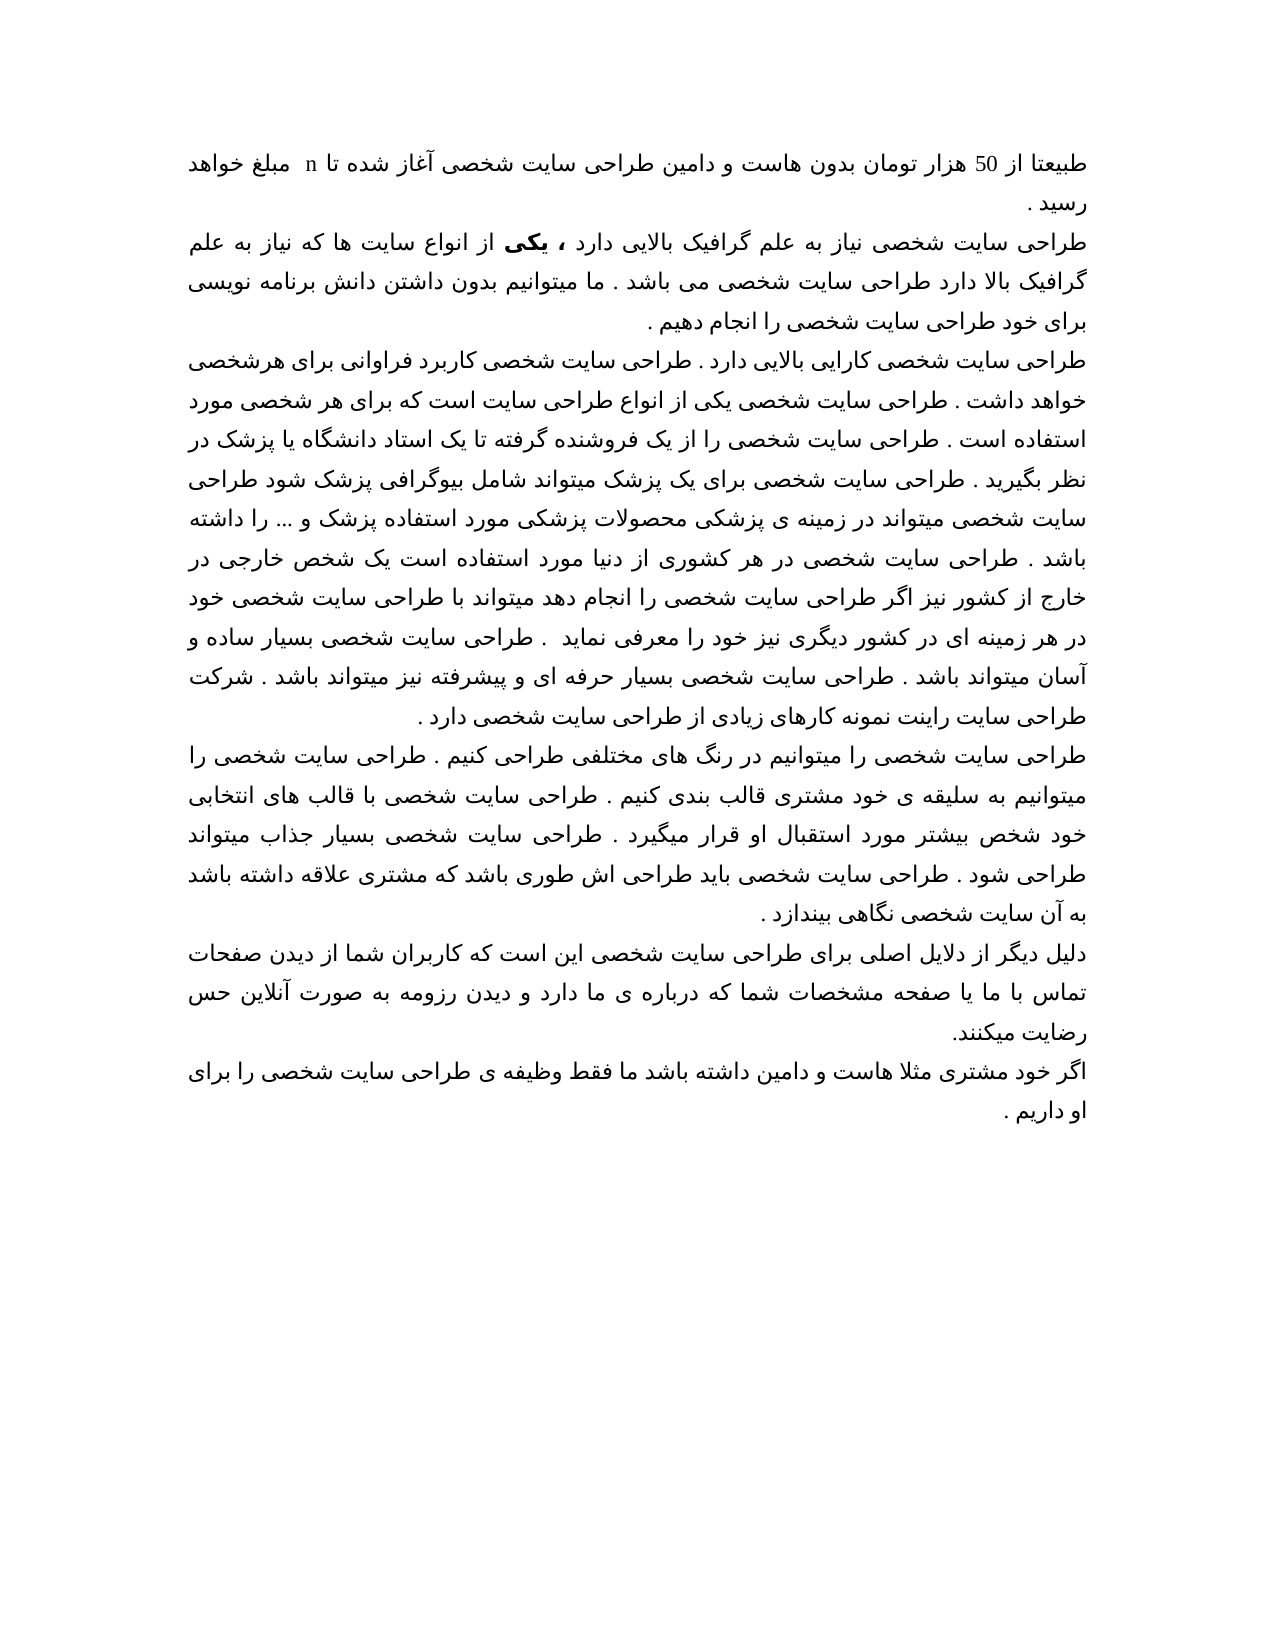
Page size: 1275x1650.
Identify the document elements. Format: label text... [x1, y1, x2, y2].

text طراحی سایت شخصی نیاز به علم گرافیک بالایی دارد ، یکی از انواع سایت ها که نیاز به علم گرافیک بالا دارد طراحی سایت شخصی می باشد . ما میتوانیم بدون داشتن دانش برنامه نویسی برای خود طراحی سایت شخصی را انجام دهیم . [187, 229, 1087, 334]
text طراحی سایت شخصی را میتوانیم در رنگ های مختلفی طراحی کنیم . طراحی سایت شخصی را میتوانیم به سلیقه ی خود مشتری قالب بندی کنیم . طراحی سایت شخصی با قالب های انتخابی خود شخص بیشتر مورد استقبال او قرار میگیرد . طراحی سایت شخصی بسیار جذاب میتواند طراحی شود . طراحی سایت شخصی باید طراحی اش طوری باشد که مشتری علاقه داشته باشد به آن سایت شخصی نگاهی بیندازد . [187, 742, 1087, 926]
text طراحی سایت شخصی کارایی بالایی دارد . طراحی سایت شخصی کاربرد فراوانی برای هرشخصی خواهد داشت . طراحی سایت شخصی یکی از انواع طراحی سایت است که برای هر شخصی مورد استفاده است . طراحی سایت شخصی را از یک فروشنده گرفته تا یک استاد دانشگاه یا پزشک در نظر بگیرید . طراحی سایت شخصی برای یک پزشک میتواند شامل بیوگرافی پزشک شود طراحی سایت شخصی میتواند در زمینه ی پزشکی محصولات پزشکی مورد استفاده پزشک و ... را داشته باشد . طراحی سایت شخصی در هر کشوری از دنیا مورد استفاده است یک شخص خارجی در خارج از کشور نیز اگر طراحی سایت شخصی را انجام دهد میتواند با طراحی سایت شخصی خود در هر زمینه ای در کشور دیگری نیز خود را معرفی نماید . طراحی سایت شخصی بسیار ساده و آسان میتواند باشد . طراحی سایت شخصی بسیار حرفه ای و پیشرفته نیز میتواند باشد . شرکت طراحی سایت راینت نمونه کارهای زیادی از طراحی سایت شخصی دارد . [187, 347, 1087, 729]
text طبیعتا از 50 هزار تومان بدون هاست و دامین طراحی سایت شخصی آغاز شده تا n مبلغ خواهد رسید . [187, 150, 1087, 216]
text اگر خود مشتری مثلا هاست و دامین داشته باشد ما فقط وظیفه ی طراحی سایت شخصی را برای او داریم . [187, 1058, 1087, 1124]
text دلیل دیگر از دلایل اصلی برای طراحی سایت شخصی این است که کاربران شما از دیدن صفحات تماس با ما یا صفحه مشخصات شما که درباره ی ما دارد و دیدن رزومه به صورت آنلاین حس رضایت میکنند. [187, 939, 1087, 1045]
